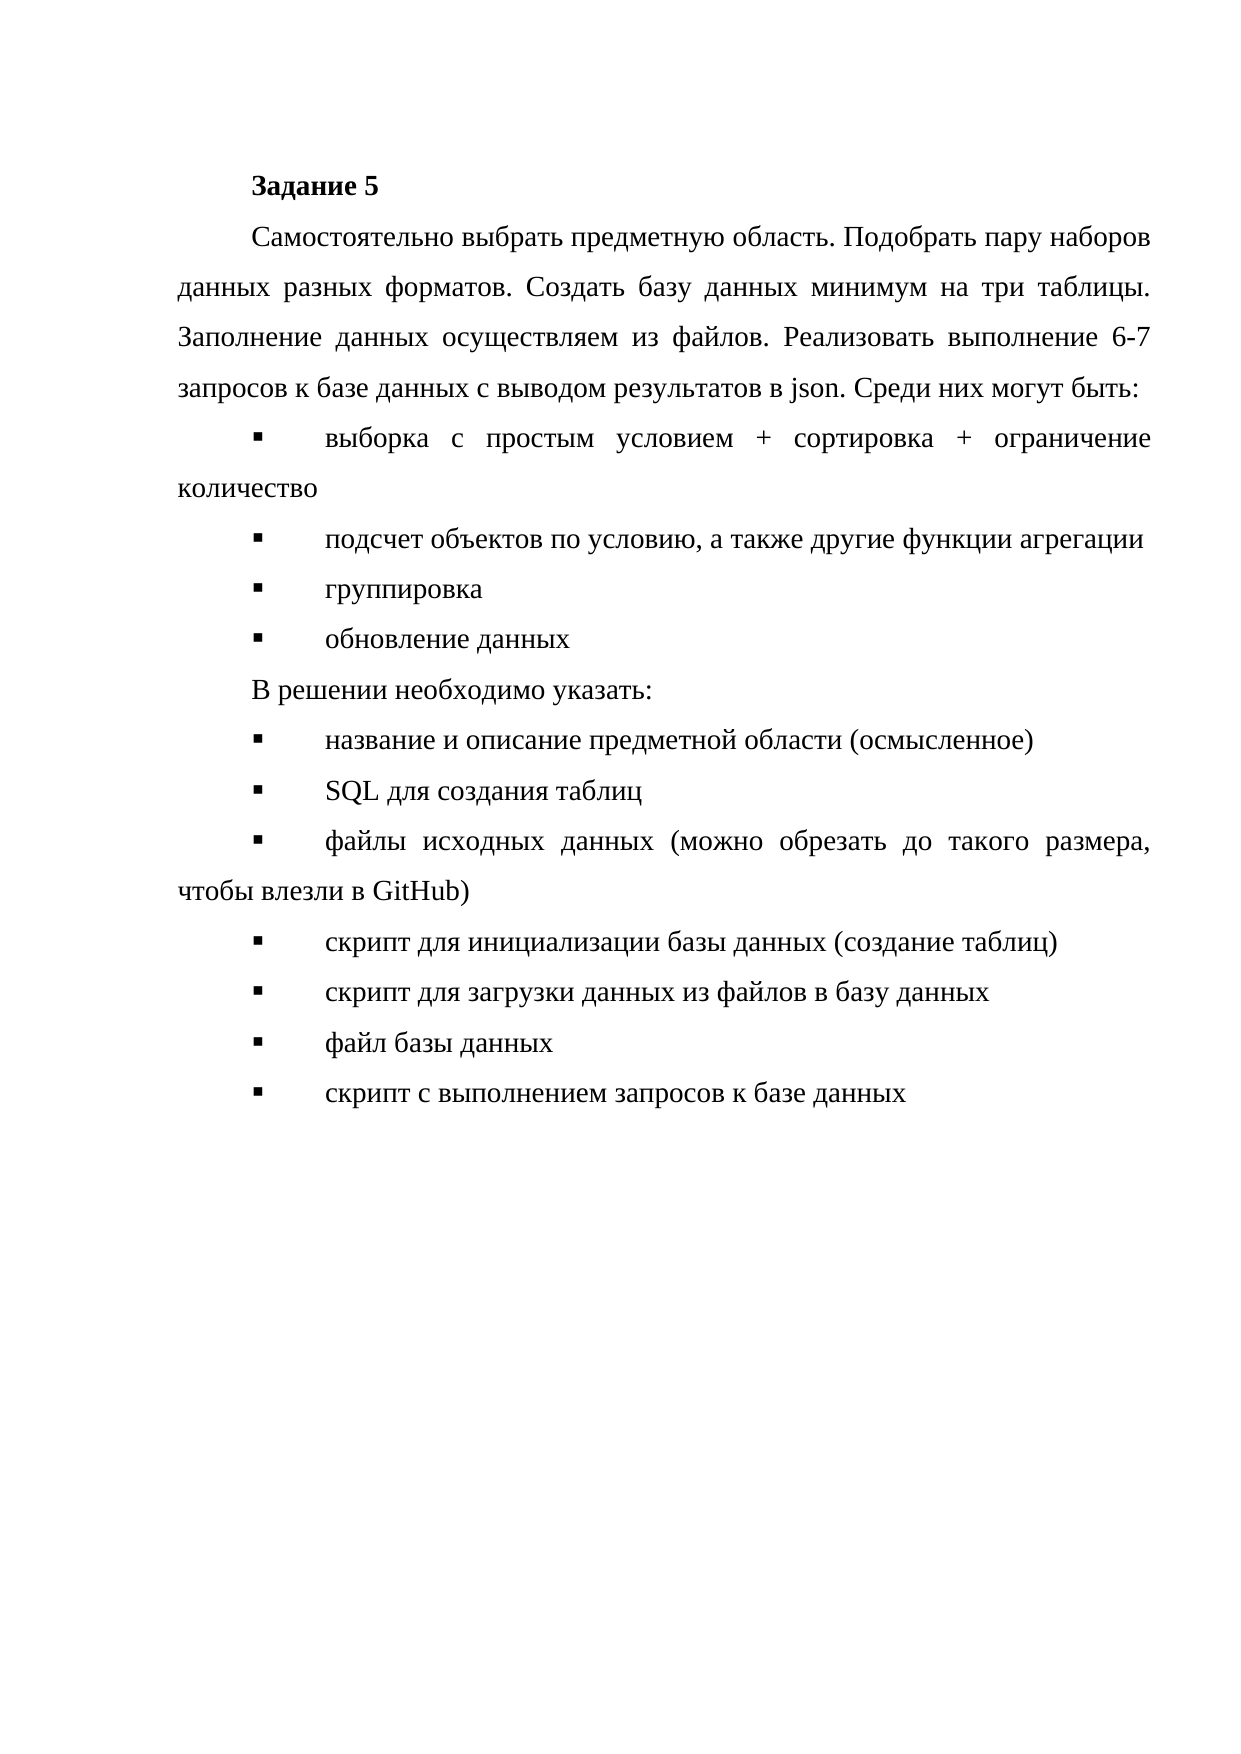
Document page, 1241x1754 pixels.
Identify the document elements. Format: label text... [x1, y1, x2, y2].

list файлы исходных данных (можно обрезать до такого размера, чтобы влезли в GitHub) [177, 823, 1152, 907]
list выборка с простым условием + сортировка + ограничение количество [177, 420, 1152, 504]
list SQL для создания таблиц [177, 773, 1152, 806]
list В решении необходимо указать: [251, 672, 1152, 706]
list скрипт с выполнением запросов к базе данных [177, 1075, 1152, 1109]
list подсчет объектов по условию, а также другие функции агрегации [177, 521, 1152, 554]
list группировка [177, 571, 1152, 605]
list скрипт для инициализации базы данных (создание таблиц) [177, 924, 1152, 957]
list название и описание предметной области (осмысленное) [177, 722, 1152, 756]
text Задание 5 [177, 168, 1152, 202]
list файл базы данных [177, 1025, 1152, 1058]
text Самостоятельно выбрать предметную область. Подобрать пару наборов данных разных форматов. Создать базу данных минимум на три таблицы. Заполнение данных осуществляем из файлов. Реализовать выполнение 6-7 запросов к базе данных с выводом результатов в json. Среди них могут быть: [177, 219, 1152, 403]
list обновление данных [177, 622, 1152, 655]
list скрипт для загрузки данных из файлов в базу данных [177, 974, 1152, 1008]
